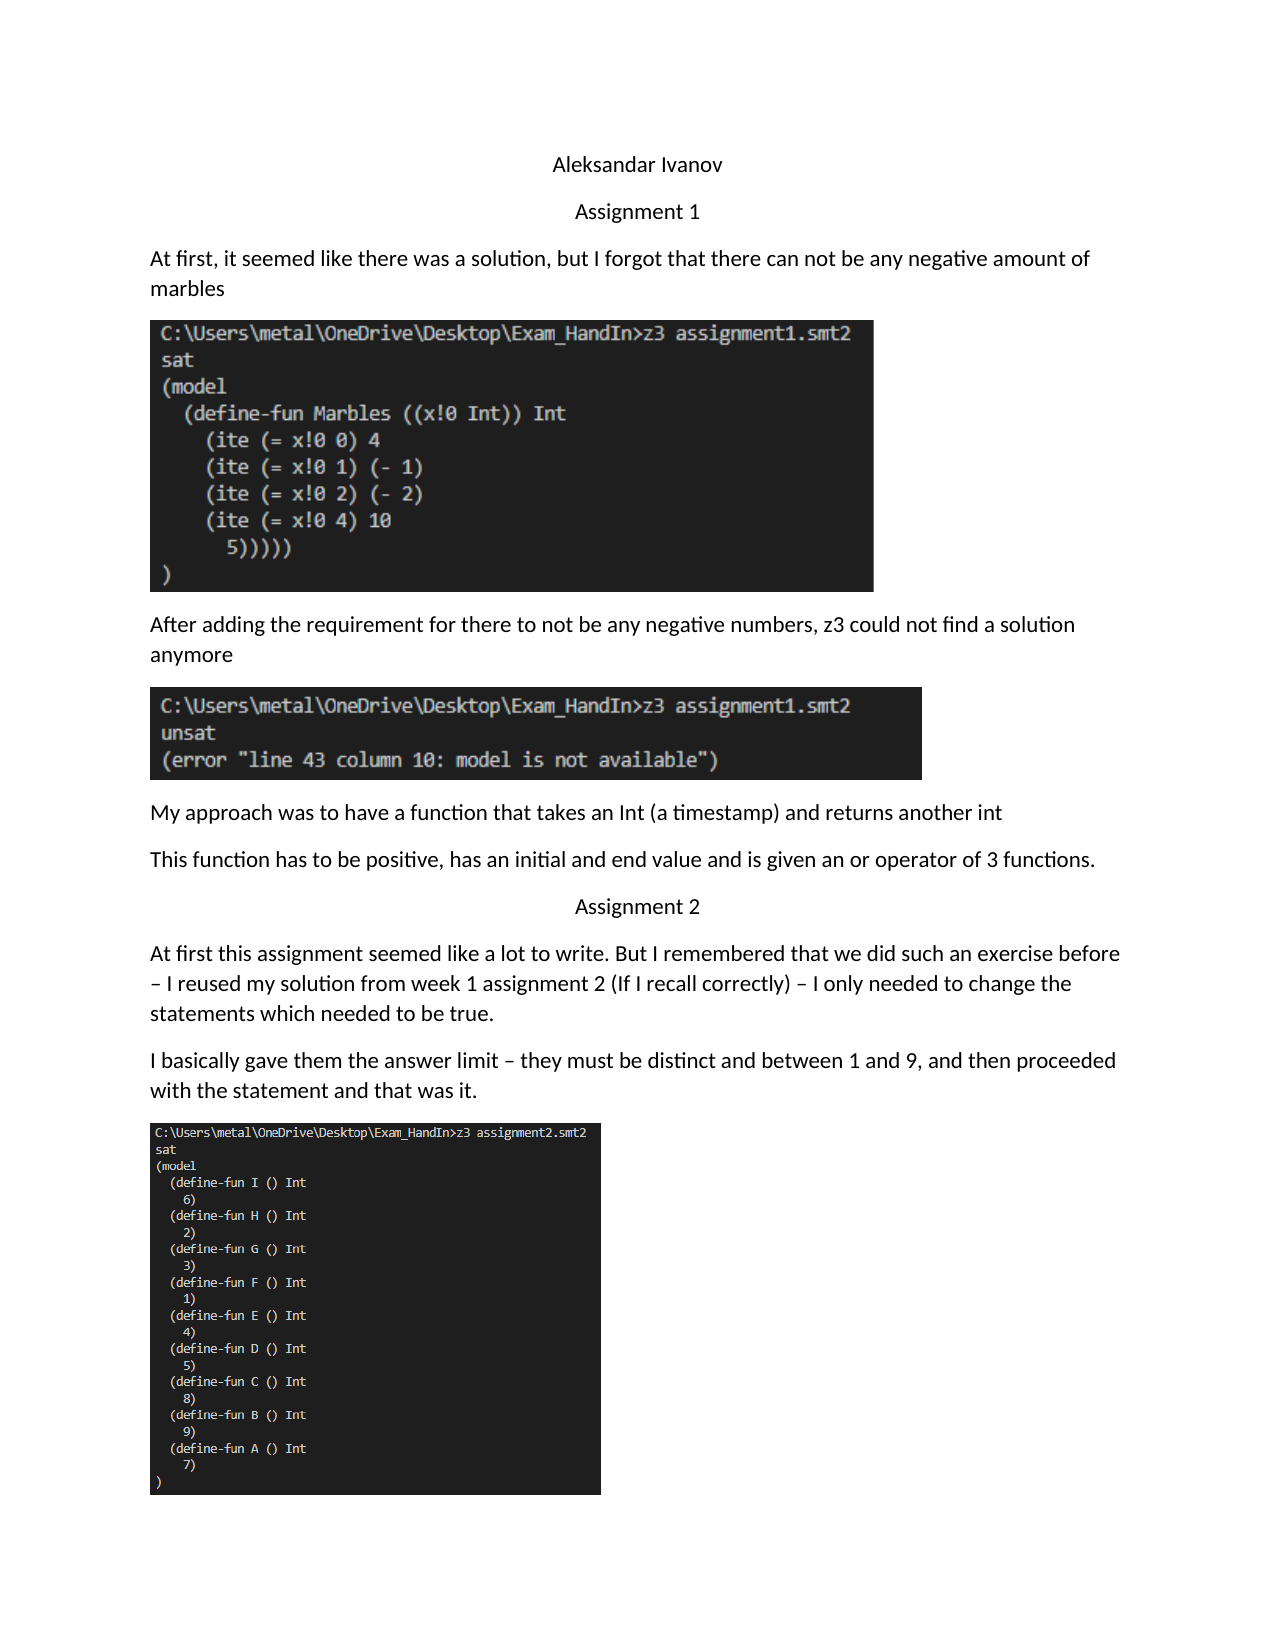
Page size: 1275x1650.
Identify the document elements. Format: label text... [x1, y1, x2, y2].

text At first this assignment seemed like a lot to write. But I remembered that we did such an exercise before – I reused my solution from week 1 assignment 2 (If I recall correctly) – I only needed to change the statements which needed to be true. [150, 939, 1125, 1027]
text I basically gave them the answer limit – they must be distinct and between 1 and 9, and then proceeded with the statement and that was it. [150, 1046, 1125, 1104]
picture [150, 1123, 601, 1495]
text This function has to be positive, has an initial and end value and is given an or operator of 3 functions. [150, 845, 1125, 873]
picture [150, 320, 874, 592]
text Aleksandar Ivanov [150, 150, 1125, 178]
text My approach was to have a function that takes an Int (a timestamp) and returns another int [150, 798, 1125, 826]
picture [150, 687, 922, 780]
text Assignment 1 [150, 197, 1125, 225]
text Assignment 2 [150, 892, 1125, 920]
text After adding the requirement for there to not be any negative numbers, z3 could not find a solution anymore [150, 610, 1125, 668]
text At first, it seemed like there was a solution, but I forgot that there can not be any negative amount of marbles [150, 244, 1125, 302]
